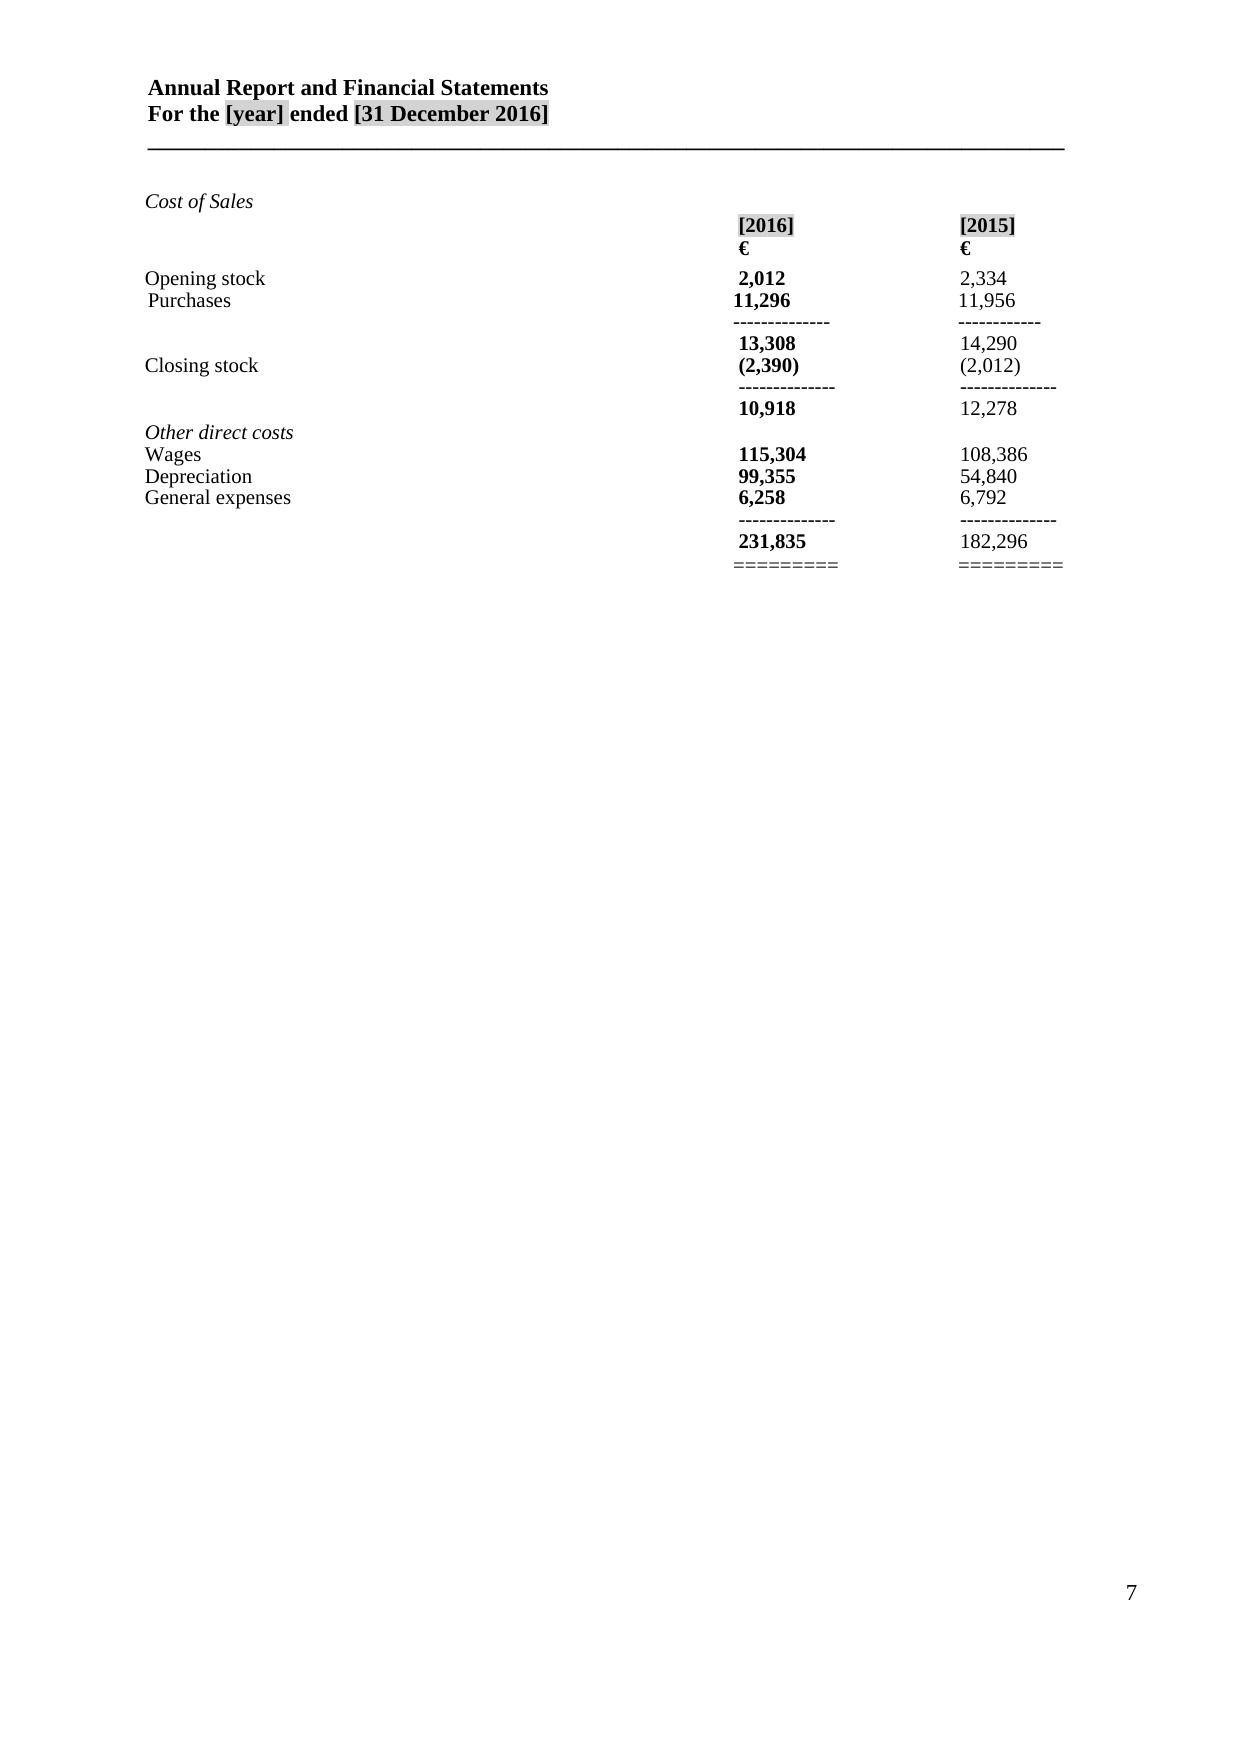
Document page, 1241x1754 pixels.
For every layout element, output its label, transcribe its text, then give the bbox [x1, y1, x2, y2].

text 13,308 14,290 [144, 333, 1117, 355]
text Cost of Sales [144, 189, 1137, 213]
text 10,918 12,278 [144, 398, 1117, 420]
text Closing stock (2,390) (2,012) [144, 355, 1116, 377]
text Other direct costs [144, 420, 1137, 444]
text -------------- -------------- [144, 377, 1116, 398]
text Opening stock 2,012 2,334 [144, 265, 1117, 289]
text -------------- ------------ [673, 311, 1137, 333]
text General expenses 6,258 6,792 [144, 488, 1117, 509]
text [2016] [2015] [144, 213, 1117, 237]
text Purchases 11,296 11,956 [148, 289, 1137, 311]
text € € [144, 237, 1116, 259]
text Wages 115,304 108,386 [144, 444, 1116, 466]
text 231,835 182,296 [144, 531, 1116, 553]
text Depreciation 99,355 54,840 [144, 466, 1117, 488]
text -------------- -------------- [144, 509, 1116, 531]
text ========= ========= [213, 553, 1080, 577]
